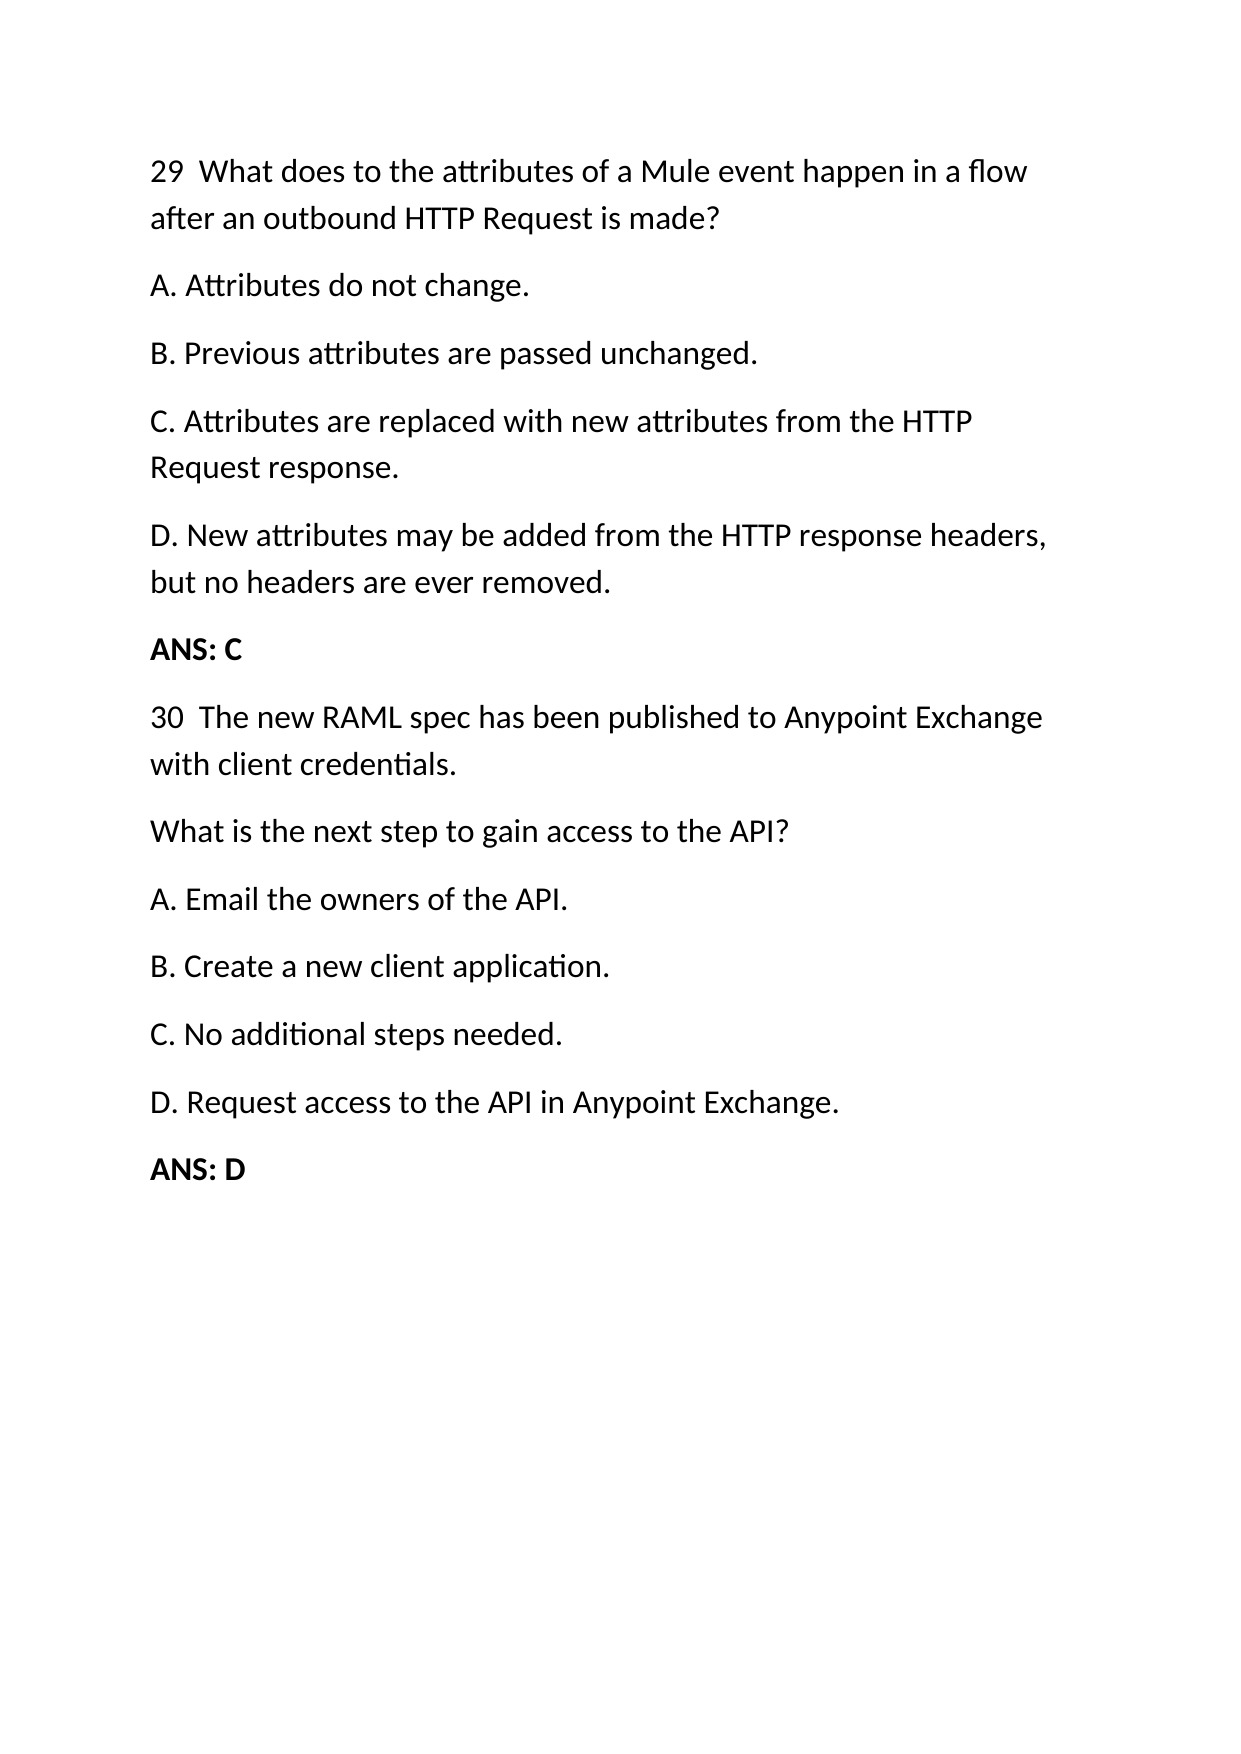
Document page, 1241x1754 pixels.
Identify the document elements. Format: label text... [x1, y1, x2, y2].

text ANS: C [150, 628, 1090, 669]
text C. Attributes are replaced with new attributes from the HTTP Request response. [150, 399, 1090, 487]
text ANS: D [150, 1148, 1090, 1189]
text D. New attributes may be added from the HTTP response headers, but no headers are ever removed. [150, 514, 1090, 601]
text 30 The new RAML spec has been published to Anypoint Exchange with client credentials. [150, 696, 1090, 783]
text D. Request access to the API in Anypoint Exchange. [150, 1081, 1090, 1121]
text C. No additional steps needed. [150, 1013, 1090, 1054]
text A. Attributes do not change. [150, 264, 1090, 305]
text B. Previous attributes are passed unchanged. [150, 332, 1090, 373]
text B. Create a new client application. [150, 946, 1090, 986]
text What is the next step to gain access to the API? [150, 810, 1090, 851]
text A. Email the owners of the API. [150, 878, 1090, 919]
text 29 What does to the attributes of a Mule event happen in a flow after an outbound HTTP Request is made? [150, 150, 1090, 237]
